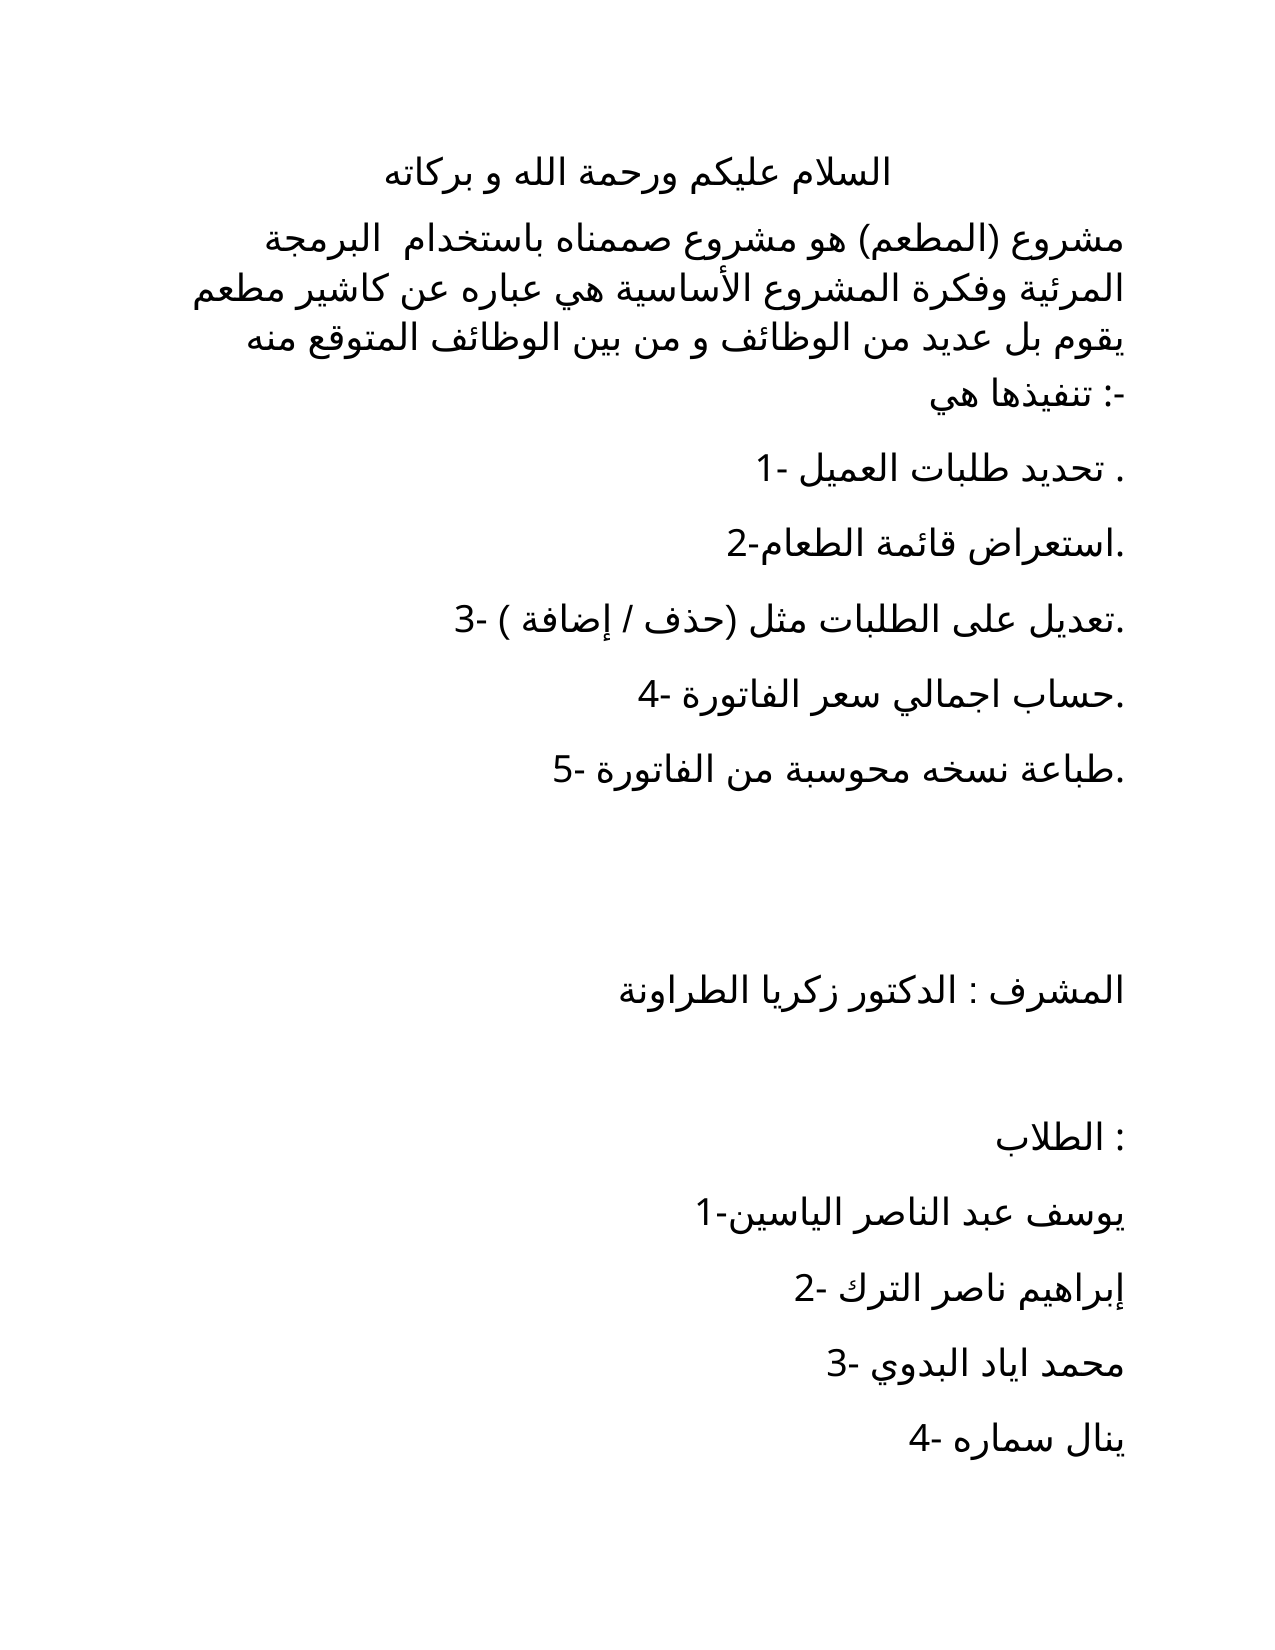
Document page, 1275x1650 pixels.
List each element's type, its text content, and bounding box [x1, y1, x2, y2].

text 1- تحديد طلبات العميل . [150, 441, 1125, 492]
text 2- إبراهيم ناصر الترك [150, 1261, 1125, 1312]
text المشرف : الدكتور زكريا الطراونة [150, 969, 1125, 1012]
text 5- طباعة نسخه محوسبة من الفاتورة. [150, 743, 1125, 794]
text 1-يوسف عبد الناصر الياسين [150, 1186, 1125, 1237]
text 4- ينال سماره [150, 1411, 1125, 1462]
text السلام عليكم ورحمة الله و بركاته [150, 150, 1125, 193]
text الطلاب : [150, 1110, 1125, 1161]
text 3- محمد اياد البدوي [150, 1336, 1125, 1387]
text مشروع (المطعم) هو مشروع صممناه باستخدام البرمجة المرئية وفكرة المشروع الأساسية هي عباره عن كاشير مطعم يقوم بل عديد من الوظائف و من بين الوظائف المتوقع منه تنفيذها هي :- [150, 216, 1125, 417]
text 2-استعراض قائمة الطعام. [150, 517, 1125, 568]
text 3- تعديل على الطلبات مثل (حذف / إضافة ). [150, 592, 1125, 643]
text 4- حساب اجمالي سعر الفاتورة. [150, 667, 1125, 718]
